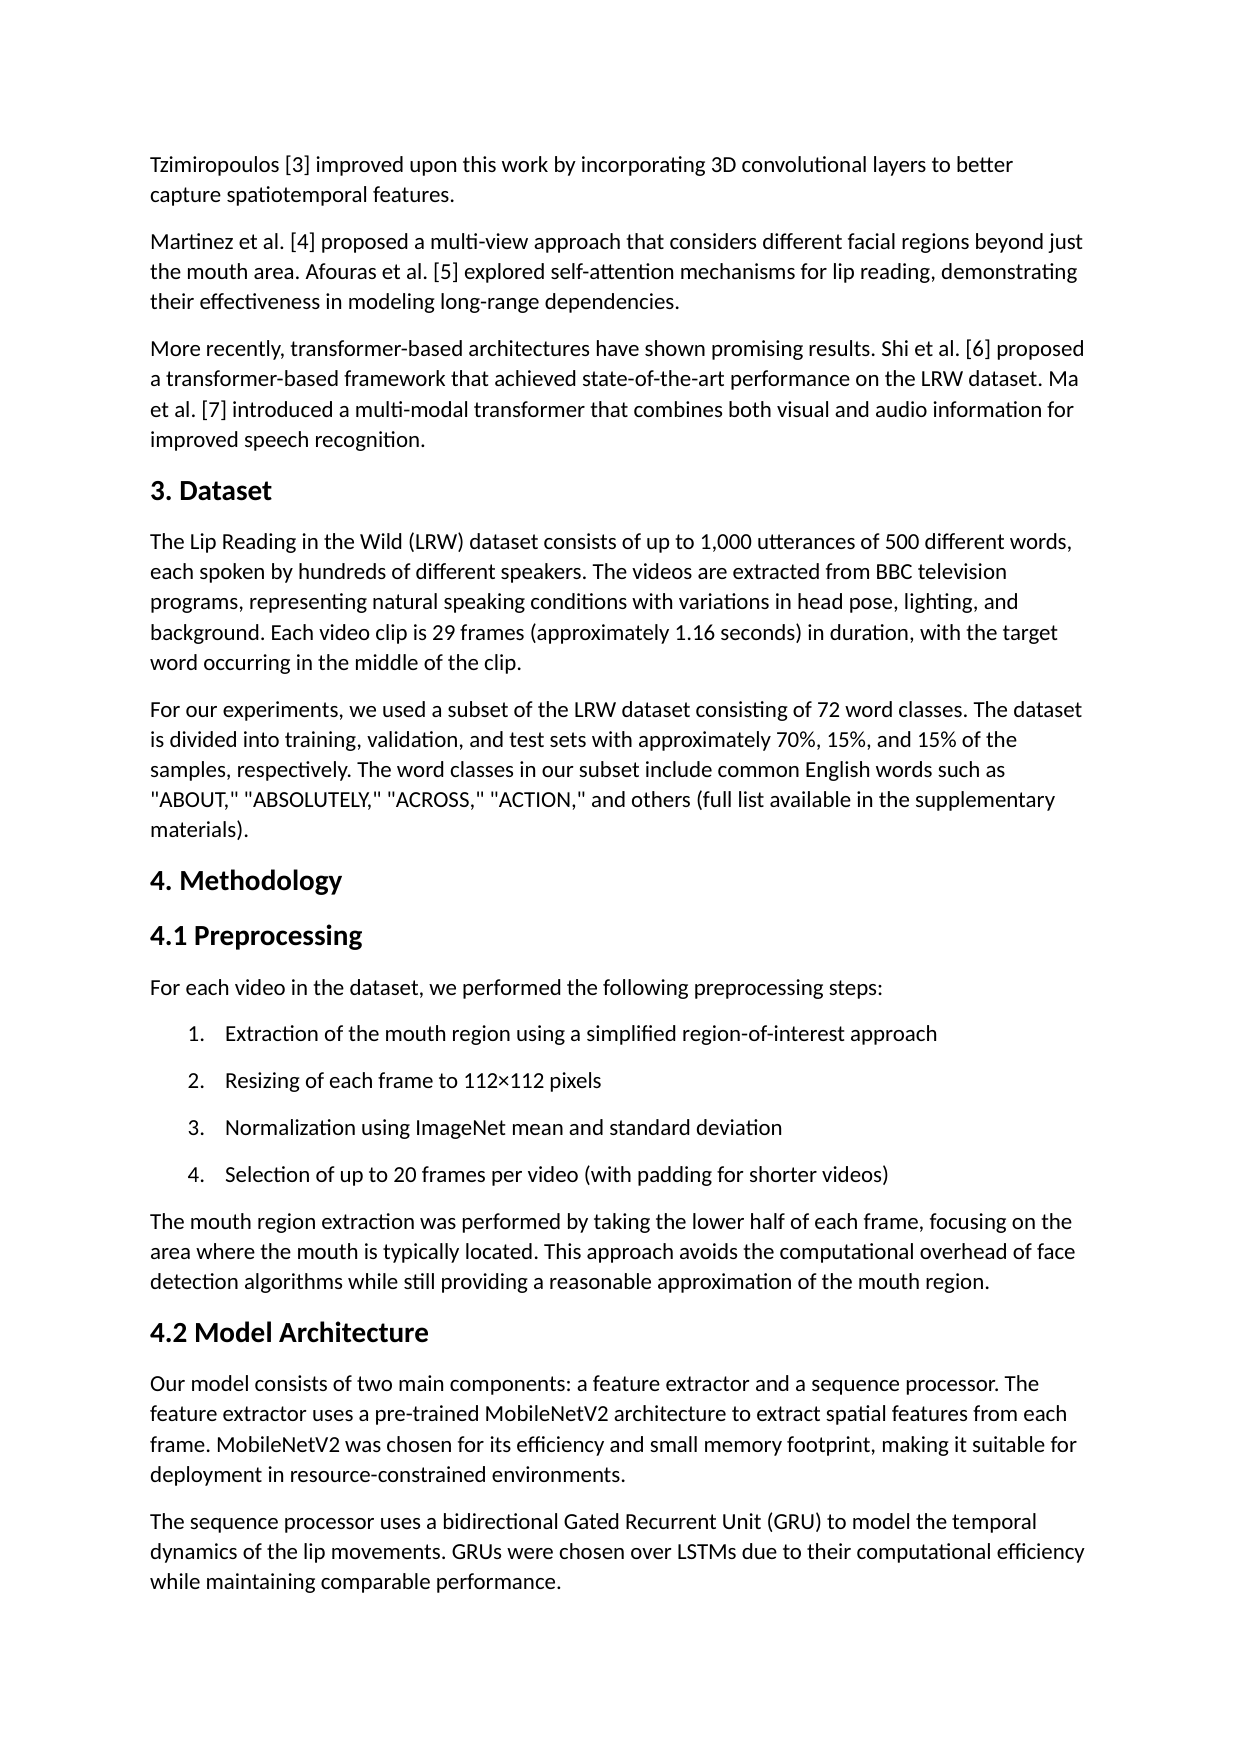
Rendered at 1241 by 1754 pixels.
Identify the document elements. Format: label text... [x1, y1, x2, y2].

text More recently, transformer-based architectures have shown promising results. Shi et al. [6] proposed a transformer-based framework that achieved state-of-the-art performance on the LRW dataset. Ma et al. [7] introduced a multi-modal transformer that combines both visual and audio information for improved speech recognition. [150, 334, 1090, 453]
list Extraction of the mouth region using a simplified region-of-interest approach [187, 1019, 1090, 1047]
text Martinez et al. [4] proposed a multi-view approach that considers different facial regions beyond just the mouth area. Afouras et al. [5] explored self-attention mechanisms for lip reading, demonstrating their effectiveness in modeling long-range dependencies. [150, 227, 1090, 316]
text The sequence processor uses a bidirectional Gated Recurrent Unit (GRU) to model the temporal dynamics of the lip movements. GRUs were chosen over LSTMs due to their computational efficiency while maintaining comparable performance. [150, 1507, 1090, 1595]
text 4. Methodology [150, 862, 1090, 898]
text 4.2 Model Architecture [150, 1314, 1090, 1350]
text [150, 150, 1090, 208]
text The mouth region extraction was performed by taking the lower half of each frame, focusing on the area where the mouth is typically located. This approach avoids the computational overhead of face detection algorithms while still providing a reasonable approximation of the mouth region. [150, 1207, 1090, 1295]
list Resizing of each frame to 112×112 pixels [187, 1066, 1090, 1094]
text For each video in the dataset, we performed the following preprocessing steps: [150, 973, 1090, 1001]
text 4.1 Preprocessing [150, 917, 1090, 953]
text For our experiments, we used a subset of the LRW dataset consisting of 72 word classes. The dataset is divided into training, validation, and test sets with approximately 70%, 15%, and 15% of the samples, respectively. The word classes in our subset include common English words such as "ABOUT," "ABSOLUTELY," "ACROSS," "ACTION," and others (full list available in the supplementary materials). [150, 695, 1090, 843]
list Normalization using ImageNet mean and standard deviation [187, 1113, 1090, 1141]
text 3. Dataset [150, 472, 1090, 507]
text Our model consists of two main components: a feature extractor and a sequence processor. The feature extractor uses a pre-trained MobileNetV2 architecture to extract spatial features from each frame. MobileNetV2 was chosen for its efficiency and small memory footprint, making it suitable for deployment in resource-constrained environments. [150, 1369, 1090, 1488]
list Selection of up to 20 frames per video (with padding for shorter videos) [187, 1160, 1090, 1188]
text The Lip Reading in the Wild (LRW) dataset consists of up to 1,000 utterances of 500 different words, each spoken by hundreds of different speakers. The videos are extracted from BBC television programs, representing natural speaking conditions with variations in head pose, lighting, and background. Each video clip is 29 frames (approximately 1.16 seconds) in duration, with the target word occurring in the middle of the clip. [150, 527, 1090, 676]
